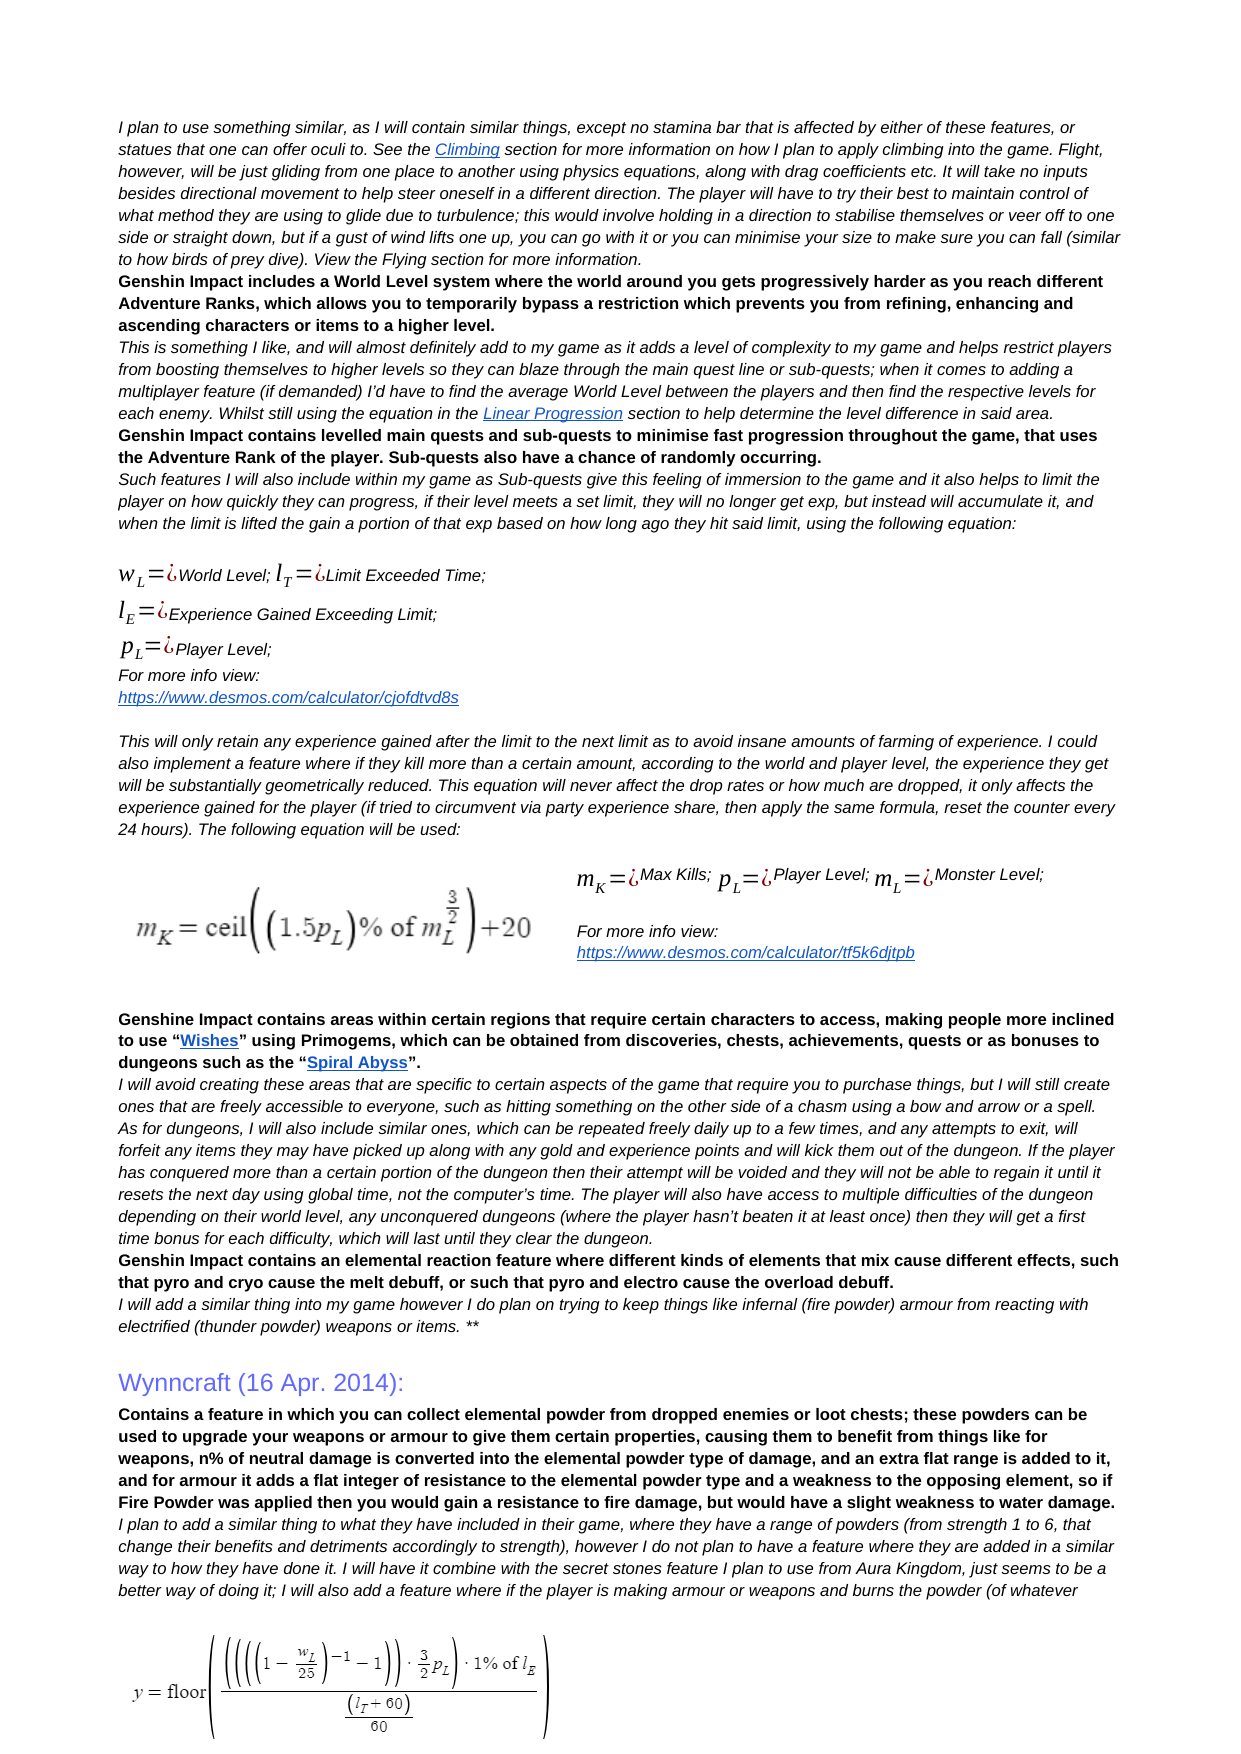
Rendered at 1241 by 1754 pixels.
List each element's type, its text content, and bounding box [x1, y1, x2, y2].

text Genshine Impact contains areas within certain regions that require certain characters to access, making people more inclined to use “Wishes” using Primogems, which can be obtained from discoveries, chests, achievements, quests or as bonuses to dungeons such as the “Spiral Abyss”. I will avoid creating these areas that are specific to certain aspects of the game that require you to purchase things, but I will still create ones that are freely accessible to everyone, such as hitting something on the other side of a chasm using a bow and arrow or a spell. As for dungeons, I will also include similar ones, which can be repeated freely daily up to a few times, and any attempts to exit, will forfeit any items they may have picked up along with any gold and experience points and will kick them out of the dungeon. If the player has conquered more than a certain portion of the dungeon then their attempt will be voided and they will not be able to regain it until it resets the next day using global time, not the computer’s time. The player will also have access to multiple difficulties of the dungeon depending on their world level, any unconquered dungeons (where the player hasn’t beaten it at least once) then they will get a first time bonus for each difficulty, which will last until they clear the dungeon. Genshin Impact contains an elemental reaction feature where different kinds of elements that mix cause different effects, such that pyro and cryo cause the melt debuff, or such that pyro and electro cause the overload debuff. [118, 965, 1122, 1292]
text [118, 1515, 1122, 1600]
picture [118, 866, 558, 975]
text This will only retain any experience gained after the limit to the next limit as to avoid insane amounts of farming of experience. I could also implement a feature where if they kill more than a certain amount, according to the world and player level, the experience they get will be substantially geometrically reduced. This equation will never affect the drop rates or how much are dropped, it only affects the experience gained for the player (if tried to circumvent via party experience share, then apply the same formula, reset the counter every 24 hours). The following equation will be used: Max Kills; Player Level; Monster Level; For more info view: https://www.desmos.com/calculator/tf5k6djtpb [118, 710, 1122, 962]
subtitle Wynncraft (16 Apr. 2014): [118, 1368, 1122, 1397]
picture [121, 1626, 555, 1754]
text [118, 118, 1122, 707]
text I will add a similar thing into my game however I do plan on trying to keep things like infernal (fire powder) armour from reacting with electrified (thunder powder) weapons or items. ** [118, 1295, 1122, 1336]
text Contains a feature in which you can collect elemental powder from dropped enemies or loot chests; these powders can be used to upgrade your weapons or armour to give them certain properties, causing them to benefit from things like for weapons, n% of neutral damage is converted into the elemental powder type of damage, and an extra flat range is added to it, and for armour it adds a flat integer of resistance to the elemental powder type and a weakness to the opposing element, so if Fire Powder was applied then you would gain a resistance to fire damage, but would have a slight weakness to water damage. [118, 1405, 1122, 1512]
